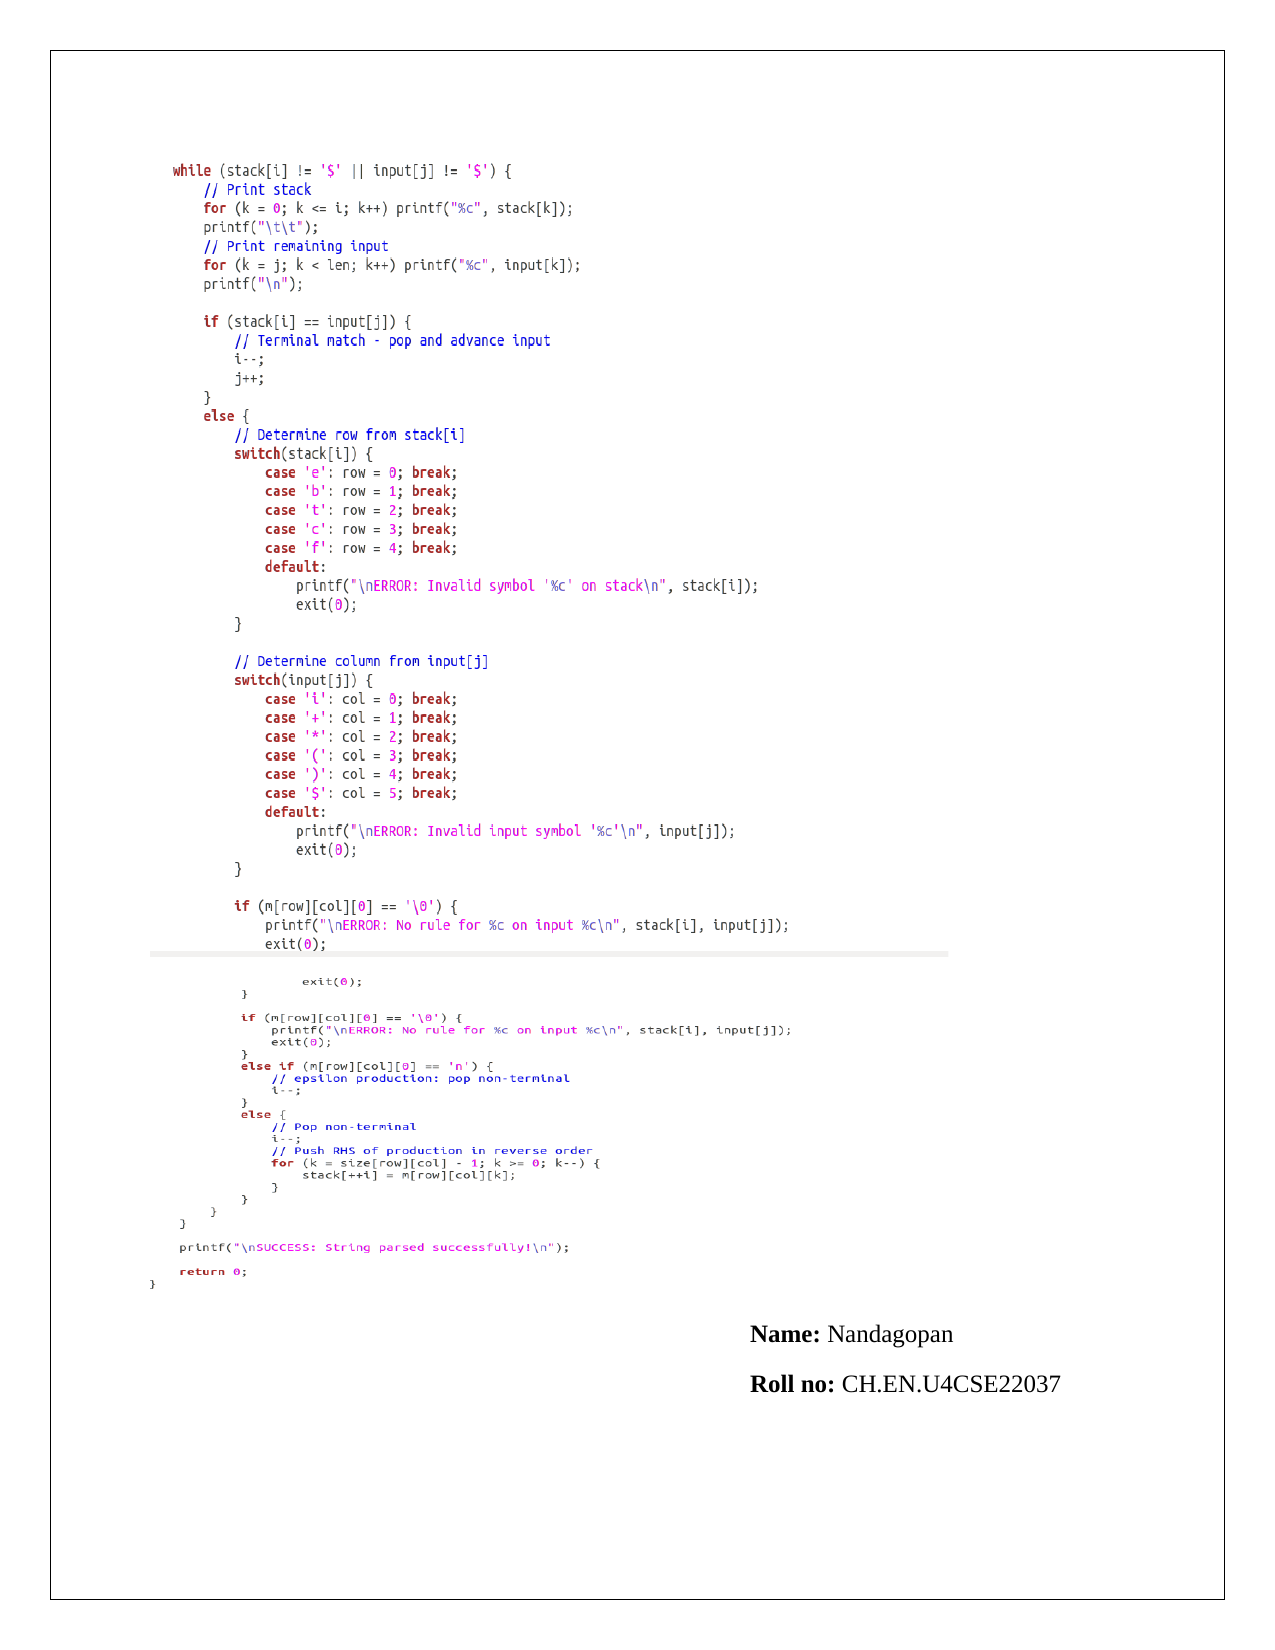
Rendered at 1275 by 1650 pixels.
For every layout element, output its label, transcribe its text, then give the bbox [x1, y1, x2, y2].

text Name: Nandagopan [150, 1319, 1125, 1348]
picture [150, 150, 949, 957]
picture [150, 978, 938, 1297]
text Roll no: CH.EN.U4CSE22037 [150, 1369, 1125, 1398]
